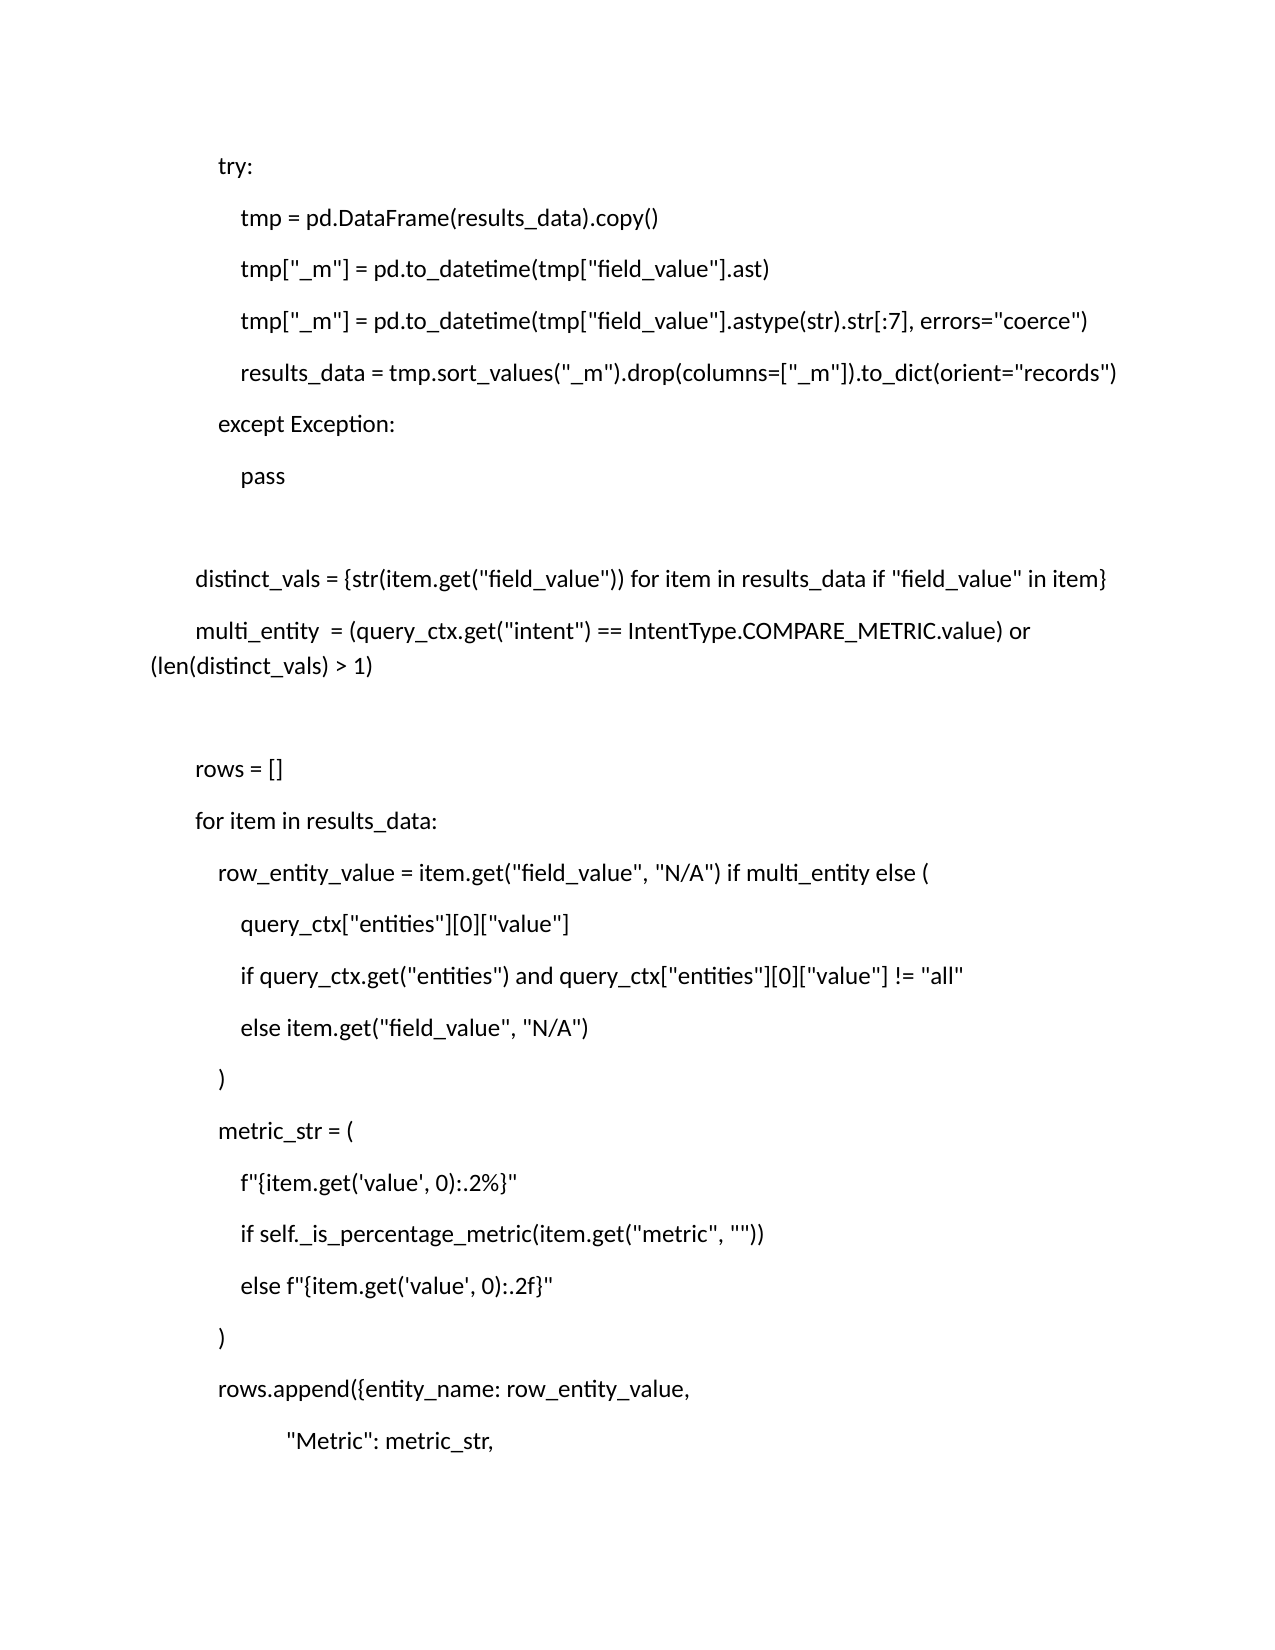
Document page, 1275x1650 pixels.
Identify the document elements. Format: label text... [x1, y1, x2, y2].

text else f"{item.get('value', 0):.2f}" [150, 1270, 1125, 1301]
text tmp = pd.DataFrame(results_data).copy() [150, 202, 1125, 232]
text tmp["_m"] = pd.to_datetime(tmp["field_value"].ast) [150, 253, 1125, 284]
text metric_str = ( [150, 1115, 1125, 1146]
text multi_entity = (query_ctx.get("intent") == IntentType.COMPARE_METRIC.value) or (len(distinct_vals) > 1) [150, 615, 1125, 681]
text try: [150, 150, 1125, 181]
text except Exception: [150, 408, 1125, 439]
text row_entity_value = item.get("field_value", "N/A") if multi_entity else ( [150, 857, 1125, 887]
text pass [150, 460, 1125, 491]
text rows.append({entity_name: row_entity_value, [150, 1373, 1125, 1404]
text query_ctx["entities"][0]["value"] [150, 908, 1125, 939]
text if query_ctx.get("entities") and query_ctx["entities"][0]["value"] != "all" [150, 960, 1125, 991]
text rows = [] [150, 753, 1125, 784]
text distinct_vals = {str(item.get("field_value")) for item in results_data if "field_value" in item} [150, 563, 1125, 594]
text else item.get("field_value", "N/A") [150, 1012, 1125, 1042]
text for item in results_data: [150, 805, 1125, 836]
text ) [150, 1322, 1125, 1352]
text if self._is_percentage_metric(item.get("metric", "")) [150, 1218, 1125, 1249]
text results_data = tmp.sort_values("_m").drop(columns=["_m"]).to_dict(orient="records") [150, 357, 1125, 387]
text f"{item.get('value', 0):.2%}" [150, 1167, 1125, 1197]
text "Metric": metric_str, [150, 1425, 1125, 1456]
text ) [150, 1063, 1125, 1094]
text tmp["_m"] = pd.to_datetime(tmp["field_value"].astype(str).str[:7], errors="coerce") [150, 305, 1125, 336]
